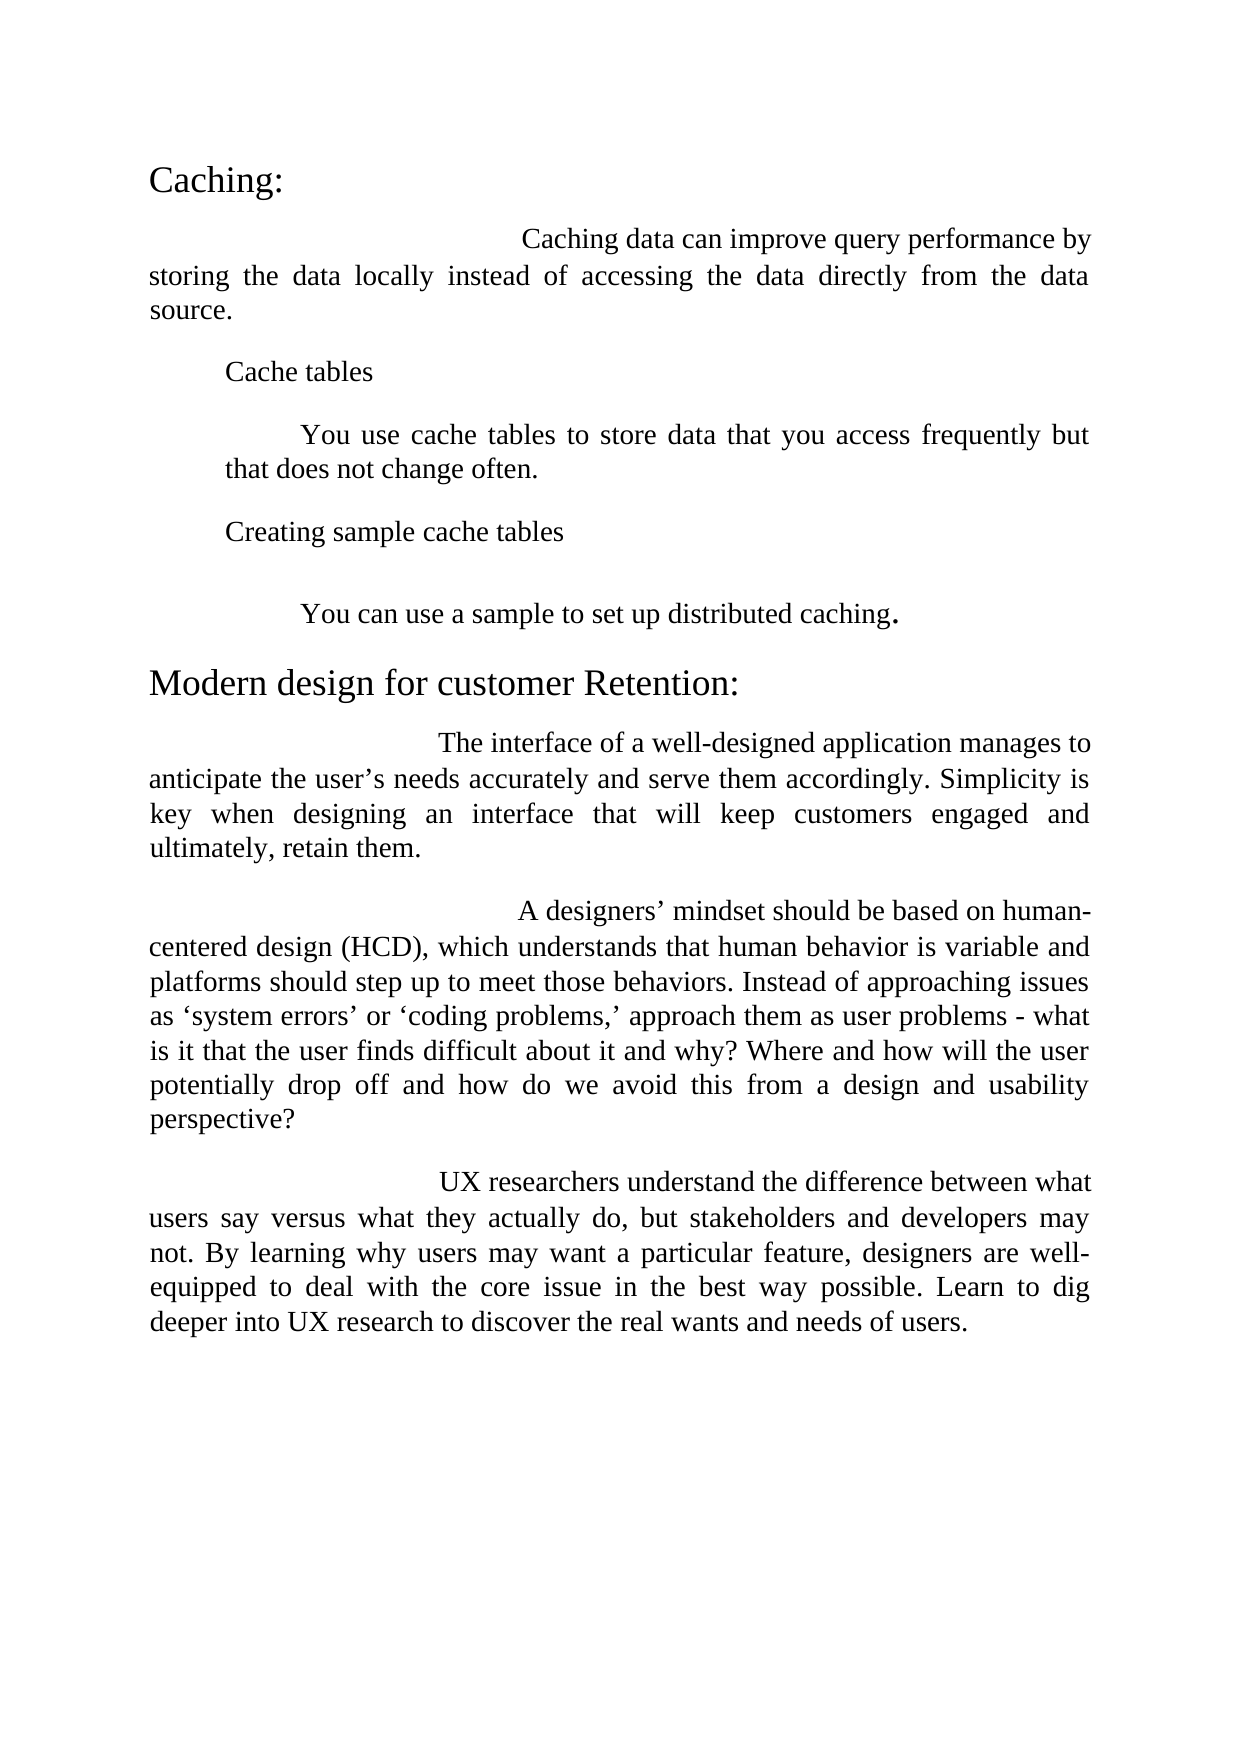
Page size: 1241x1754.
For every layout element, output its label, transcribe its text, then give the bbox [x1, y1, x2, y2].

text The interface of a well-designed application manages to [150, 725, 1091, 758]
text You use cache tables to store data that you access frequently but that does not change often. [225, 417, 1091, 485]
text Caching: [148, 157, 1091, 200]
text A designers’ mindset should be based on human- [150, 893, 1091, 926]
text anticipate the user’s needs accurately and serve them accordingly. Simplicity is key when designing an interface that will keep customers engaged and ultimately, retain them. [148, 761, 1091, 864]
text You can use a sample to set up distributed caching. [300, 588, 1091, 632]
text Cache tables [225, 354, 1091, 388]
text UX researchers understand the difference between what [150, 1164, 1091, 1197]
text Modern design for customer Retention: [148, 661, 1091, 704]
text Creating sample cache tables [225, 514, 1091, 547]
text storing the data locally instead of accessing the data directly from the data source. [148, 258, 1091, 326]
text Caching data can improve query performance by [150, 221, 1091, 255]
text users say versus what they actually do, but stakeholders and developers may not. By learning why users may want a particular feature, designers are well-equipped to deal with the core issue in the best way possible. Learn to dig deeper into UX research to discover the real wants and needs of users. [148, 1200, 1091, 1337]
text centered design (HCD), which understands that human behavior is variable and platforms should step up to meet those behaviors. Instead of approaching issues as ‘system errors’ or ‘coding problems,’ approach them as user problems - what is it that the user finds difficult about it and why? Where and how will the user potentially drop off and how do we avoid this from a design and usability perspective? [148, 929, 1091, 1135]
